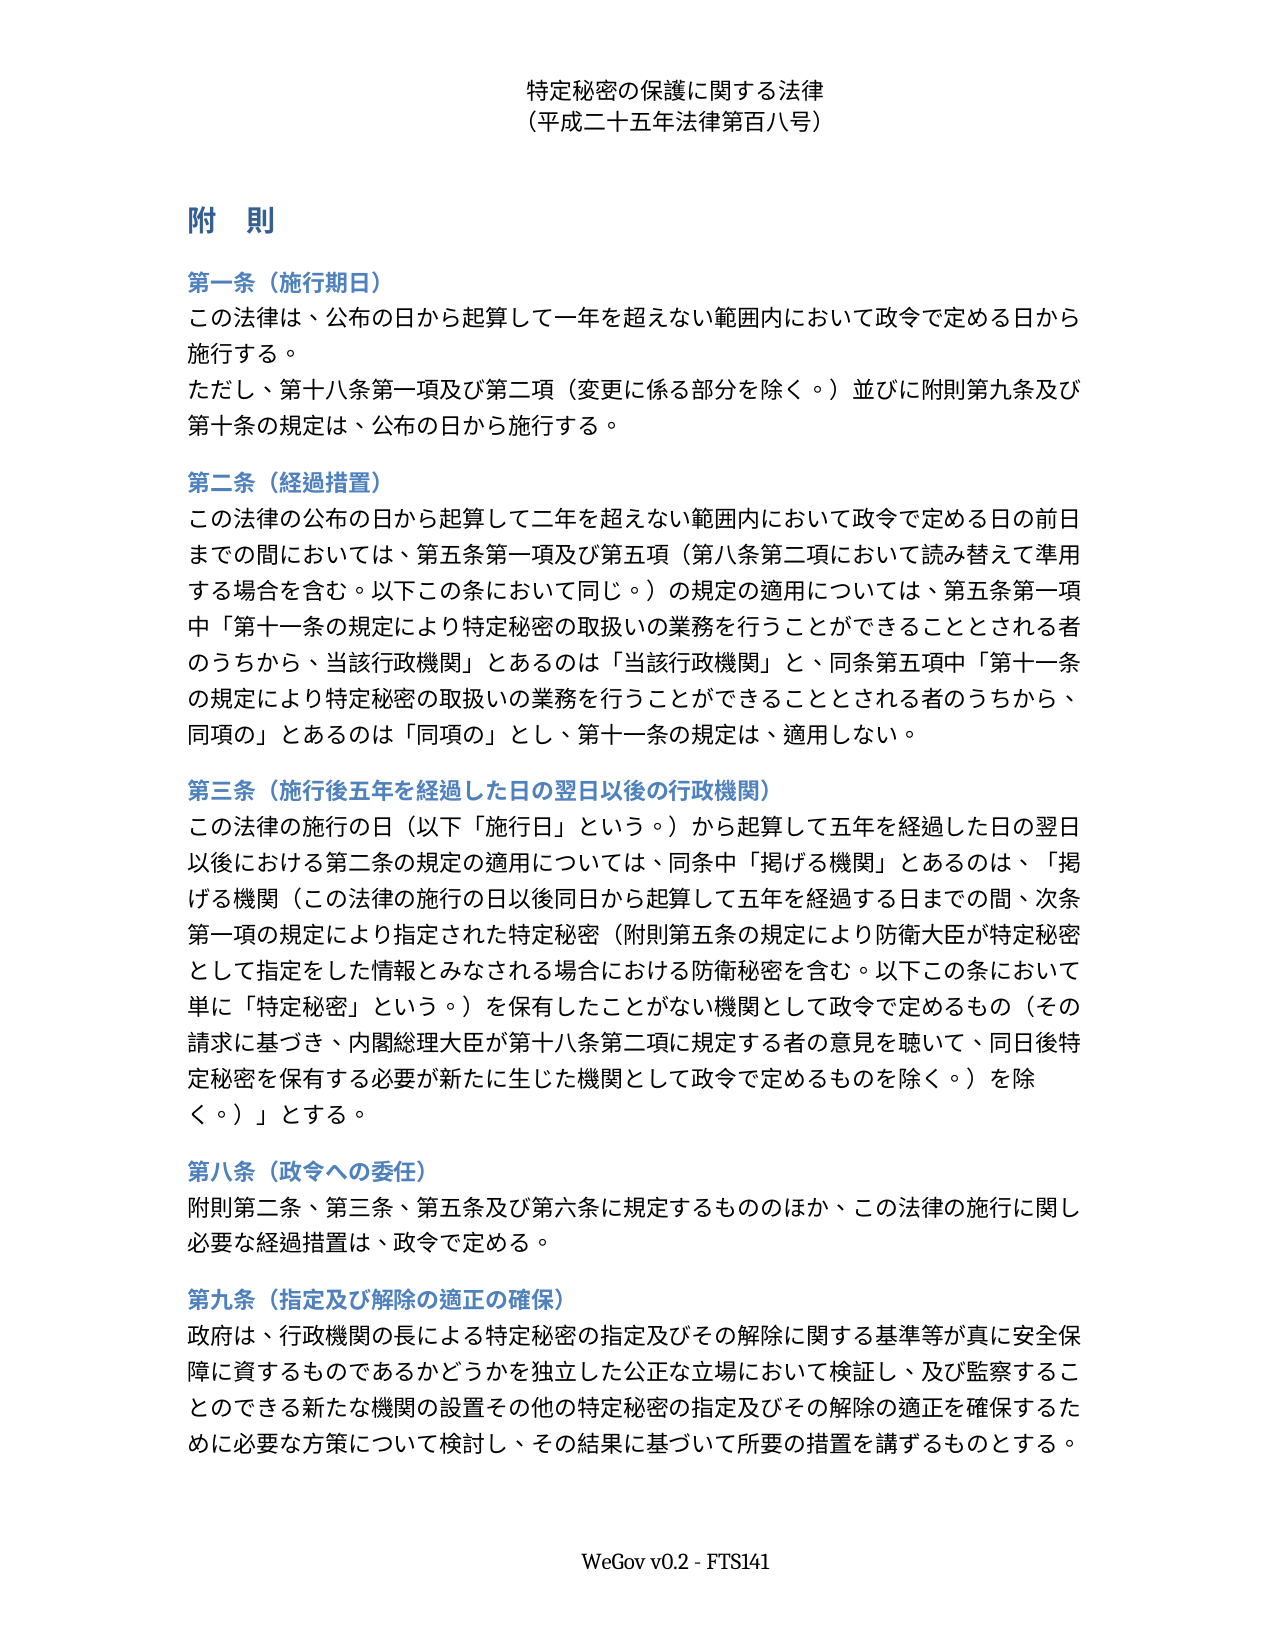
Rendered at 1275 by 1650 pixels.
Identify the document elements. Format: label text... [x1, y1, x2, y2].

subtitle 第三条（施行後五年を経過した日の翌日以後の行政機関） [187, 775, 1087, 807]
text 附則第二条、第三条、第五条及び第六条に規定するもののほか、この法律の施行に関し必要な経過措置は、政令で定める。 [187, 1191, 1087, 1259]
text この法律の公布の日から起算して二年を超えない範囲内において政令で定める日の前日までの間においては、第五条第一項及び第五項（第八条第二項において読み替えて準用する場合を含む。以下この条において同じ。）の規定の適用については、第五条第一項中「第十一条の規定により特定秘密の取扱いの業務を行うことができることとされる者のうちから、当該行政機関」とあるのは「当該行政機関」と、同条第五項中「第十一条の規定により特定秘密の取扱いの業務を行うことができることとされる者のうちから、同項の」とあるのは「同項の」とし、第十一条の規定は、適用しない。 [187, 503, 1087, 750]
subtitle 第一条（施行期日） [187, 266, 1087, 298]
subtitle 第二条（経過措置） [187, 467, 1087, 498]
text 政府は、行政機関の長による特定秘密の指定及びその解除に関する基準等が真に安全保障に資するものであるかどうかを独立した公正な立場において検証し、及び監察することのできる新たな機関の設置その他の特定秘密の指定及びその解除の適正を確保するために必要な方策について検討し、その結果に基づいて所要の措置を講ずるものとする。 [187, 1320, 1087, 1459]
subtitle 附 則 [187, 200, 1087, 240]
text この法律の施行の日（以下「施行日」という。）から起算して五年を経過した日の翌日以後における第二条の規定の適用については、同条中「掲げる機関」とあるのは、「掲げる機関（この法律の施行の日以後同日から起算して五年を経過する日までの間、次条第一項の規定により指定された特定秘密（附則第五条の規定により防衛大臣が特定秘密として指定をした情報とみなされる場合における防衛秘密を含む。以下この条において単に「特定秘密」という。）を保有したことがない機関として政令で定めるもの（その請求に基づき、内閣総理大臣が第十八条第二項に規定する者の意見を聴いて、同日後特定秘密を保有する必要が新たに生じた機関として政令で定めるものを除く。）を除く。）」とする。 [187, 811, 1087, 1130]
subtitle 第八条（政令への委任） [187, 1156, 1087, 1187]
text この法律は、公布の日から起算して一年を超えない範囲内において政令で定める日から施行する。 ただし、第十八条第一項及び第二項（変更に係る部分を除く。）並びに附則第九条及び第十条の規定は、公布の日から施行する。 [187, 302, 1087, 441]
subtitle 第九条（指定及び解除の適正の確保） [187, 1284, 1087, 1315]
